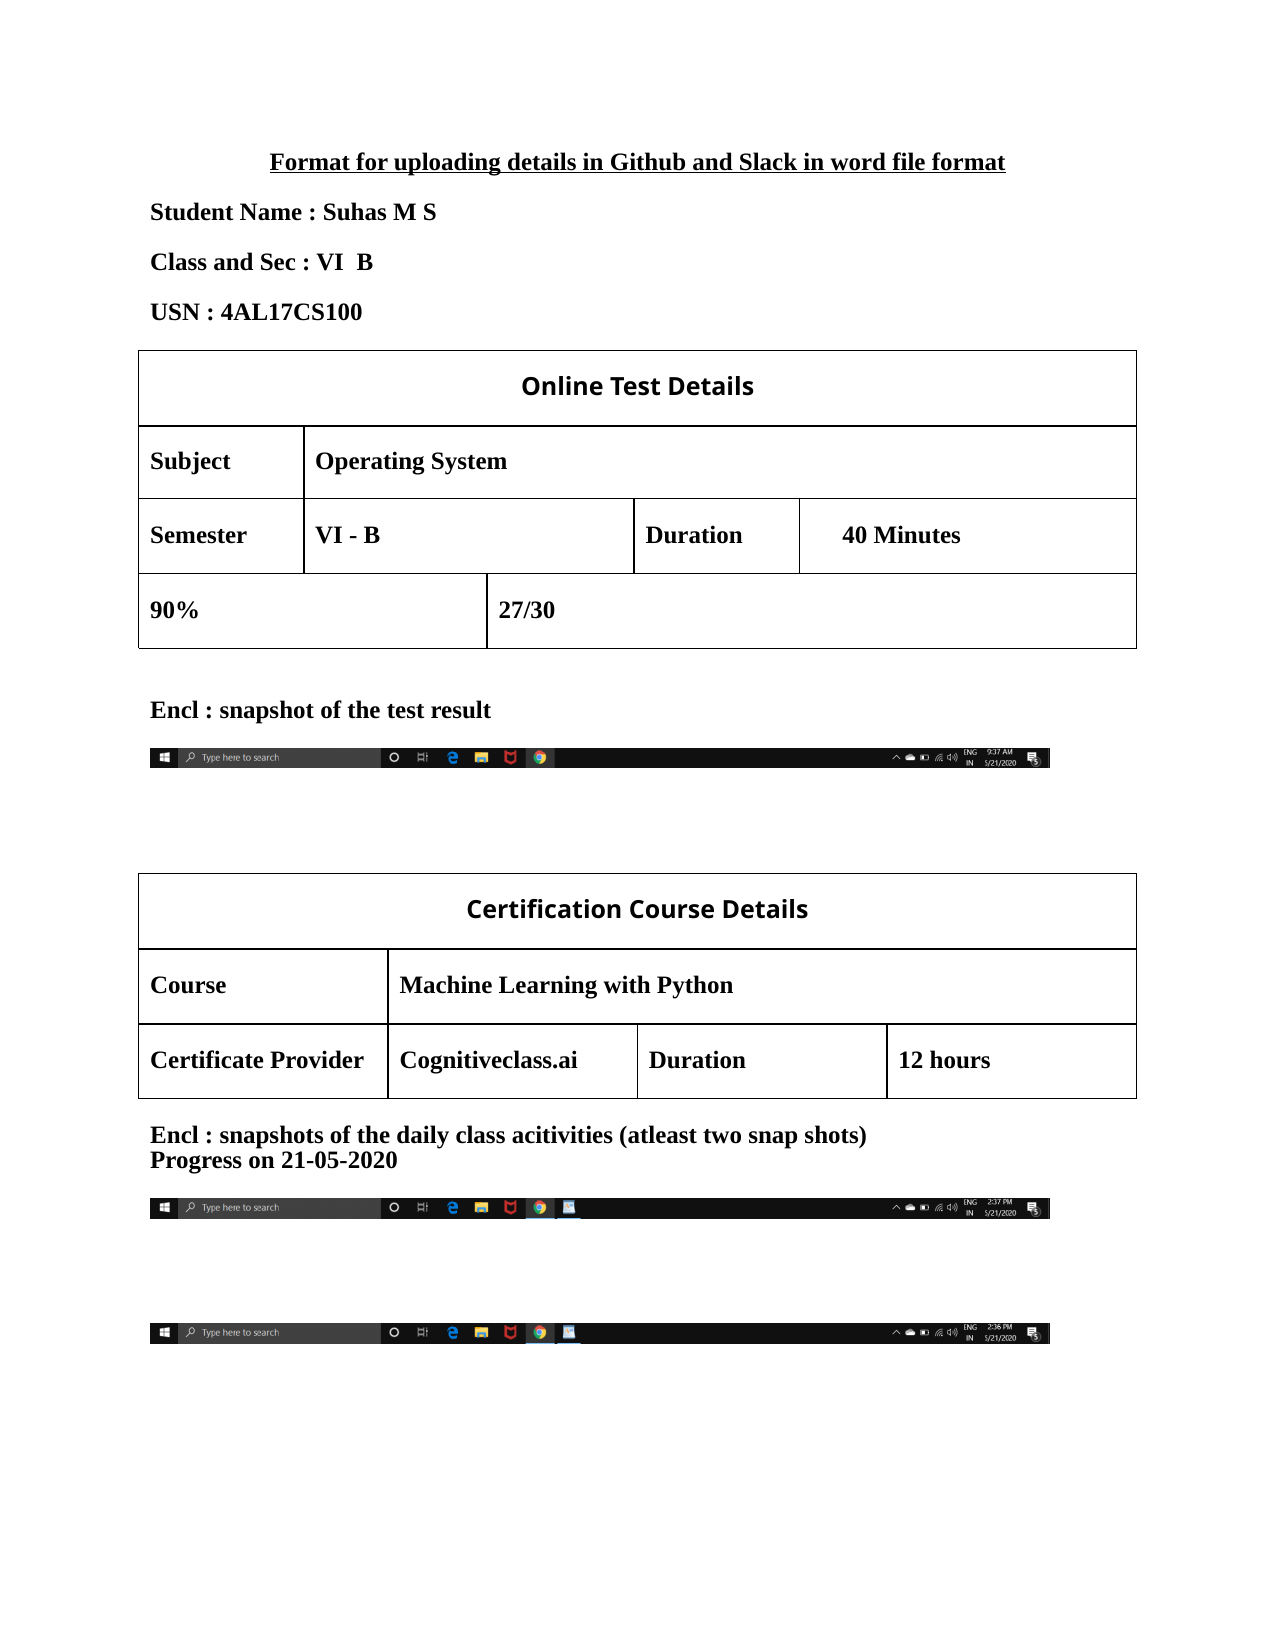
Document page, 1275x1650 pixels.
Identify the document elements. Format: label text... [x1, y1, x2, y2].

table_header Certification Course Details [139, 874, 1136, 948]
table_cell VI - B [305, 499, 633, 572]
table_header Online Test Details [139, 351, 1136, 425]
table_cell Semester [139, 499, 303, 572]
text Class and Sec : VI B [150, 250, 1125, 275]
table_cell 12 hours [888, 1025, 1136, 1098]
text USN : 4AL17CS100 [150, 300, 1125, 325]
table_cell 27/30 [488, 574, 1136, 647]
table_cell Machine Learning with Python [389, 950, 1136, 1023]
table_cell 90% [139, 574, 486, 647]
table_cell Cognitiveclass.ai [389, 1025, 637, 1098]
table_cell Operating System [305, 427, 1136, 497]
table_cell 40 Minutes [800, 499, 1136, 572]
text Progress on 21-05-2020 [150, 1148, 1125, 1173]
text Encl : snapshots of the daily class acitivities (atleast two snap shots) [150, 1123, 1125, 1148]
text Format for uploading details in Github and Slack in word file format [150, 150, 1125, 175]
table_cell Certificate Provider [139, 1025, 387, 1098]
table_cell Course [139, 950, 387, 1023]
table_cell Subject [139, 427, 303, 497]
text Encl : snapshot of the test result [150, 698, 1125, 723]
table_cell Duration [635, 499, 799, 572]
table_cell Duration [638, 1025, 886, 1098]
text Student Name : Suhas M S [150, 200, 1125, 225]
